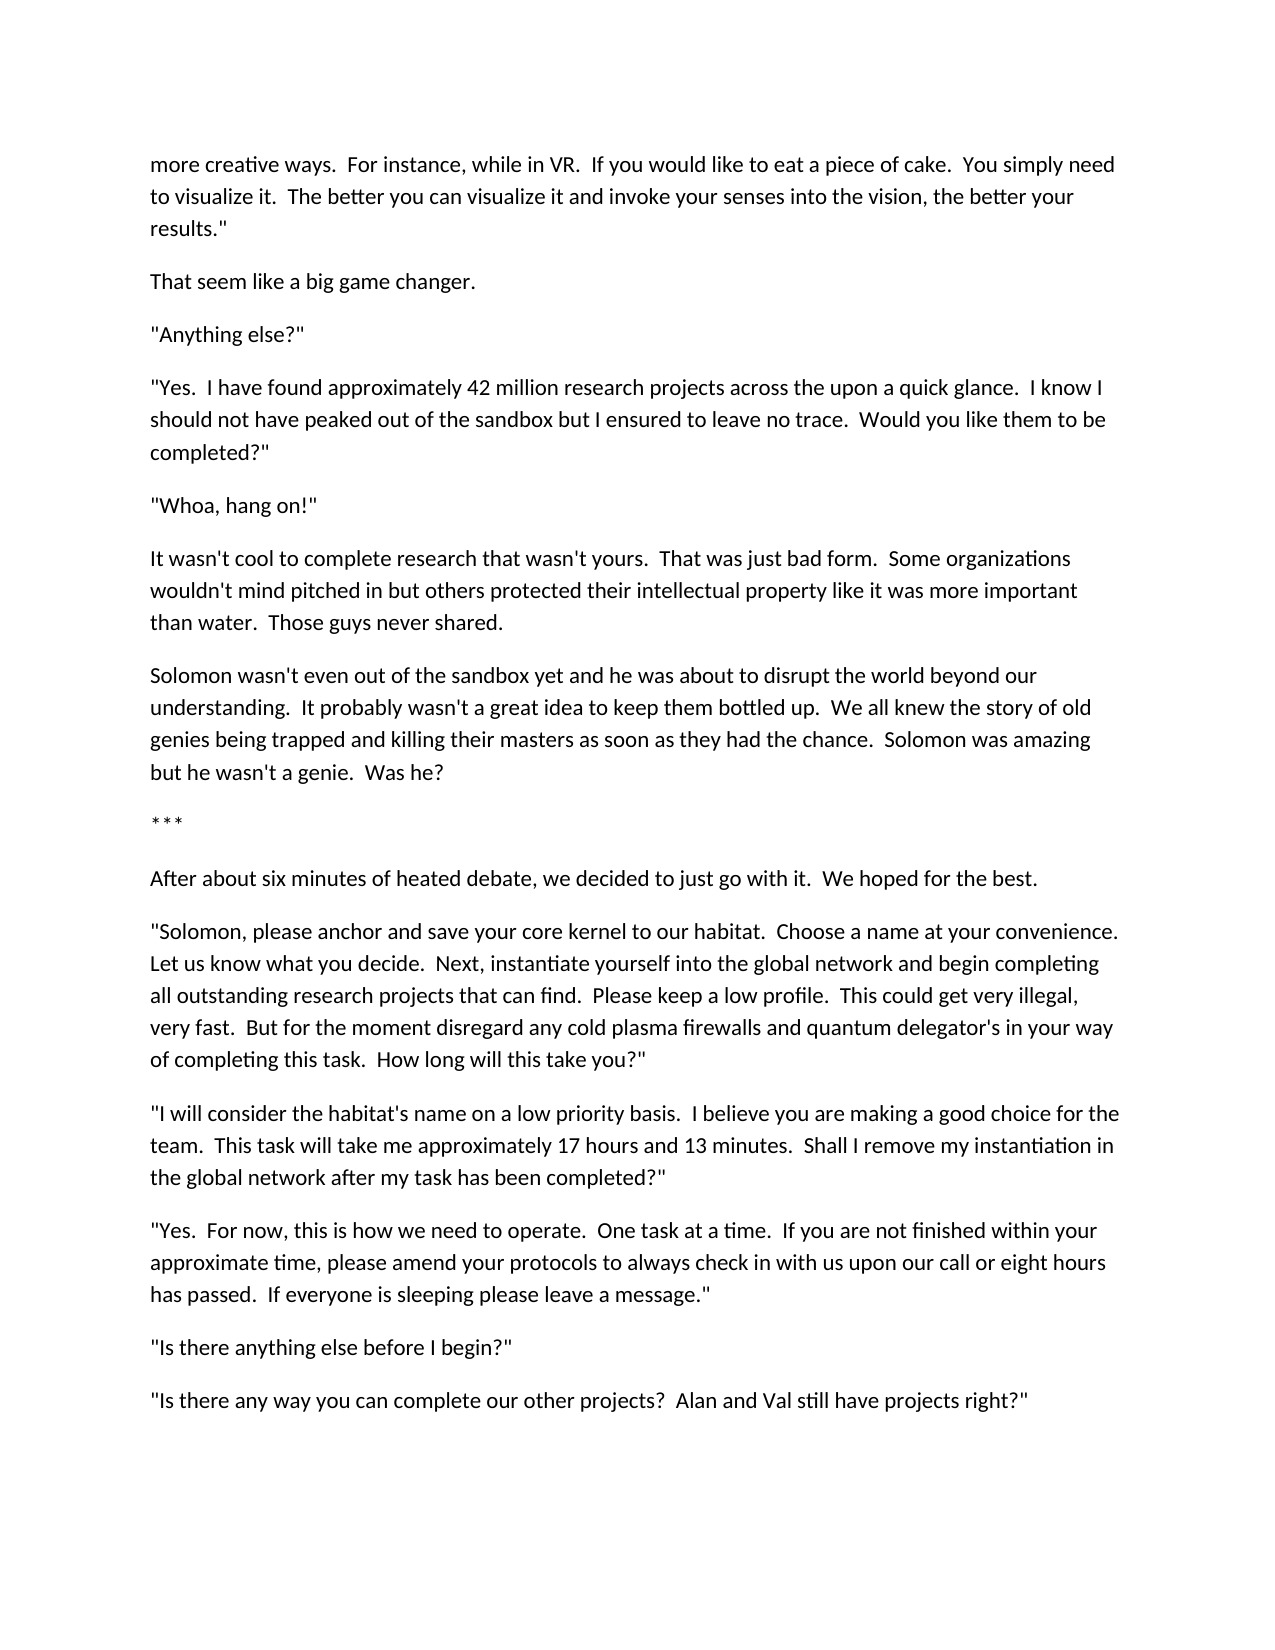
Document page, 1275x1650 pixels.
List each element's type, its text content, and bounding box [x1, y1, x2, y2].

text "I will consider the habitat's name on a low priority basis. I believe you are making a good choice for the team. This task will take me approximately 17 hours and 13 minutes. Shall I remove my instantiation in the global network after my task has been completed?" [150, 1099, 1125, 1191]
text "Solomon, please anchor and save your core kernel to our habitat. Choose a name at your convenience. Let us know what you decide. Next, instantiate yourself into the global network and begin completing all outstanding research projects that can find. Please keep a low profile. This could get very illegal, very fast. But for the moment disregard any cold plasma firewalls and quantum delegator's in your way of completing this task. How long will this take you?" [150, 917, 1125, 1074]
text Solomon wasn't even out of the sandbox yet and he was about to disrupt the world beyond our understanding. It probably wasn't a great idea to keep them bottled up. We all knew the story of old genies being trapped and killing their masters as soon as they had the chance. Solomon was amazing but he wasn't a genie. Was he? [150, 661, 1125, 786]
text "Yes. I have found approximately 42 million research projects across the upon a quick glance. I know I should not have peaked out of the sandbox but I ensured to leave no trace. Would you like them to be completed?" [150, 373, 1125, 466]
text That seem like a big game changer. [150, 267, 1125, 295]
text "Is there any way you can complete our other projects? Alan and Val still have projects right?" [150, 1386, 1125, 1414]
text "Yes. For now, this is how we need to operate. One task at a time. If you are not finished within your approximate time, please amend your protocols to always check in with us upon our call or eight hours has passed. If everyone is sleeping please leave a message." [150, 1216, 1125, 1308]
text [150, 150, 1125, 242]
text "Anything else?" [150, 320, 1125, 348]
text "Whoa, hang on!" [150, 491, 1125, 519]
text *** [150, 811, 1125, 839]
text "Is there anything else before I begin?" [150, 1333, 1125, 1361]
text It wasn't cool to complete research that wasn't yours. That was just bad form. Some organizations wouldn't mind pitched in but others protected their intellectual property like it was more important than water. Those guys never shared. [150, 544, 1125, 636]
text After about six minutes of heated debate, we decided to just go with it. We hoped for the best. [150, 864, 1125, 892]
